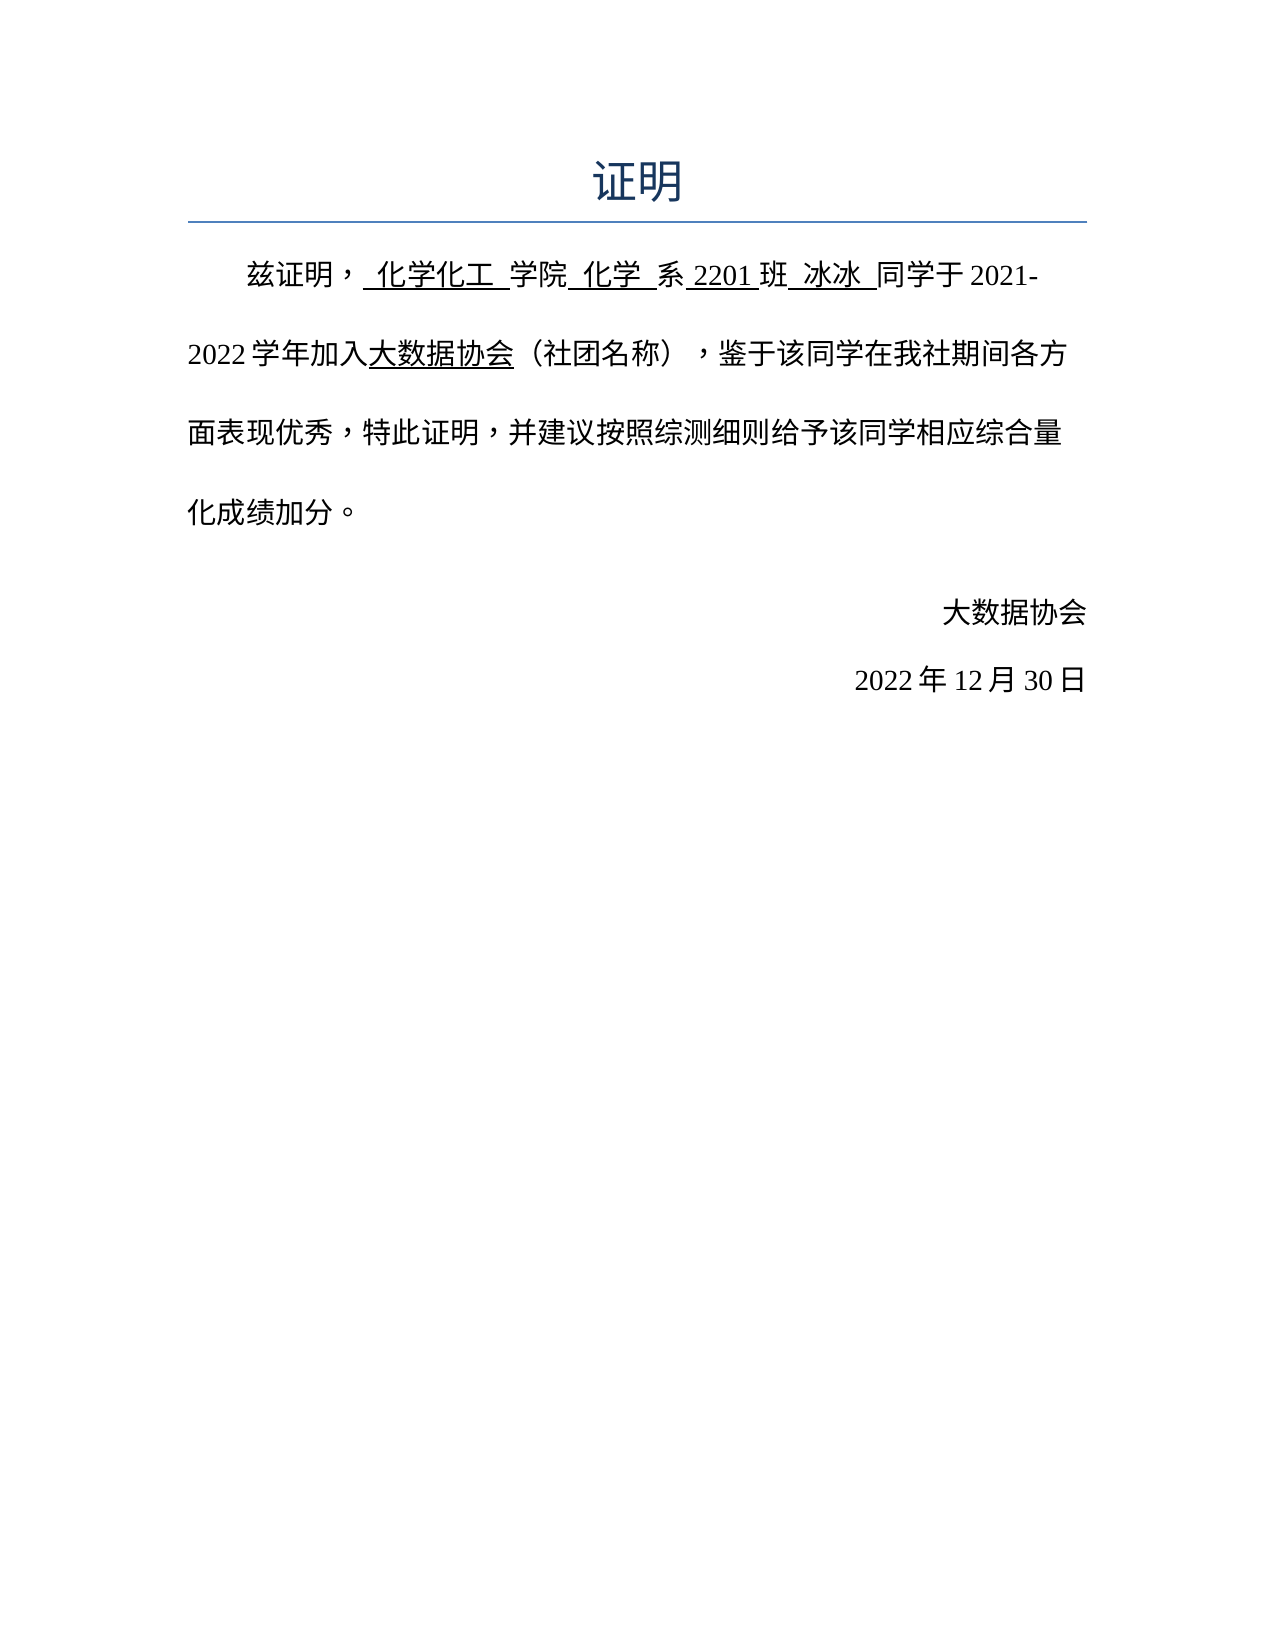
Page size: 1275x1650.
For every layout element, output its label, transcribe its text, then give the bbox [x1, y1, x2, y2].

text 兹证明， 化学化工 学院 化学 系 2201 班 冰冰 同学于2021-2022学年加入大数据协会（社团名称），鉴于该同学在我社期间各方面表现优秀，特此证明，并建议按照综测细则给予该同学相应综合量化成绩加分。 [187, 254, 1087, 532]
text 大数据协会 [187, 592, 1087, 632]
text 2022年12月30日 [187, 659, 1087, 698]
title 证明 [187, 150, 1087, 223]
